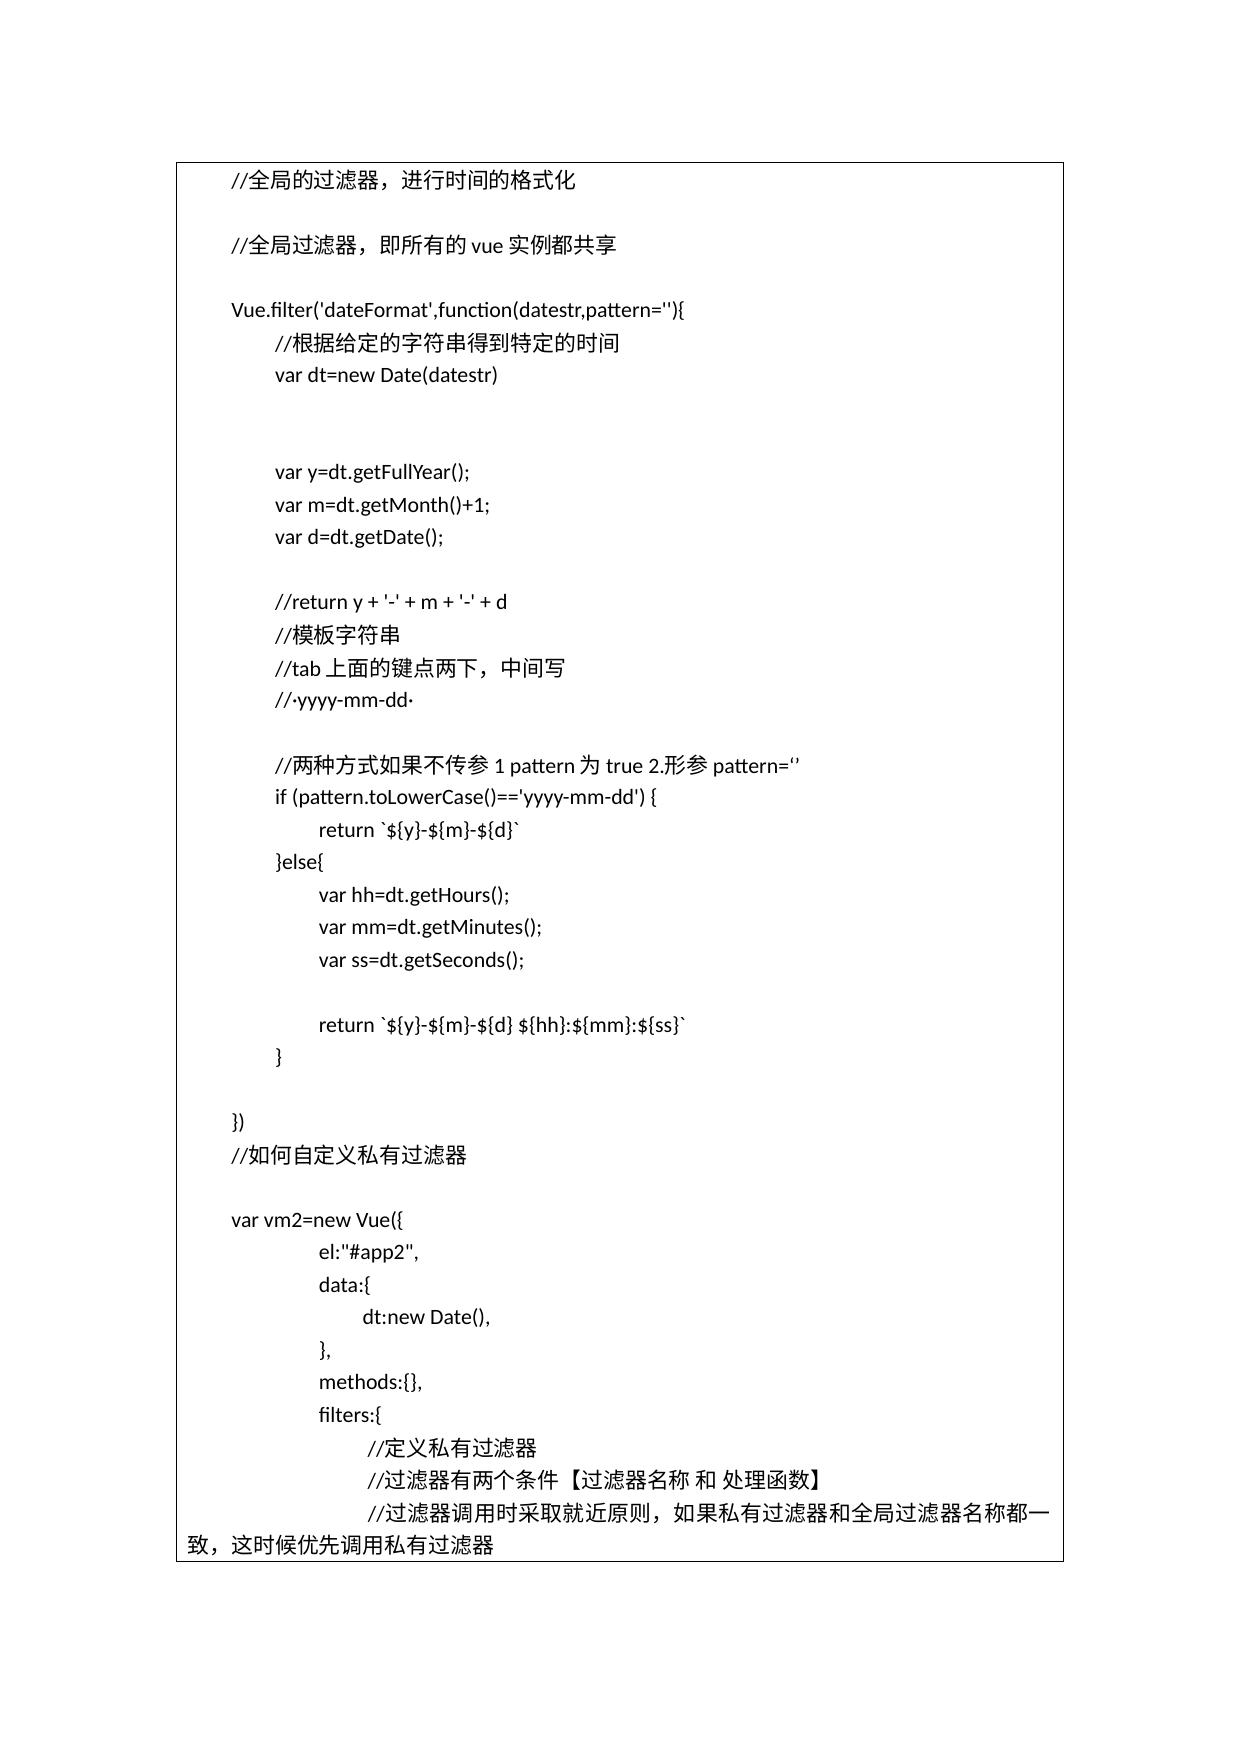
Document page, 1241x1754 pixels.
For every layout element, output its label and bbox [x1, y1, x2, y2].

table_header [177, 163, 1063, 1561]
